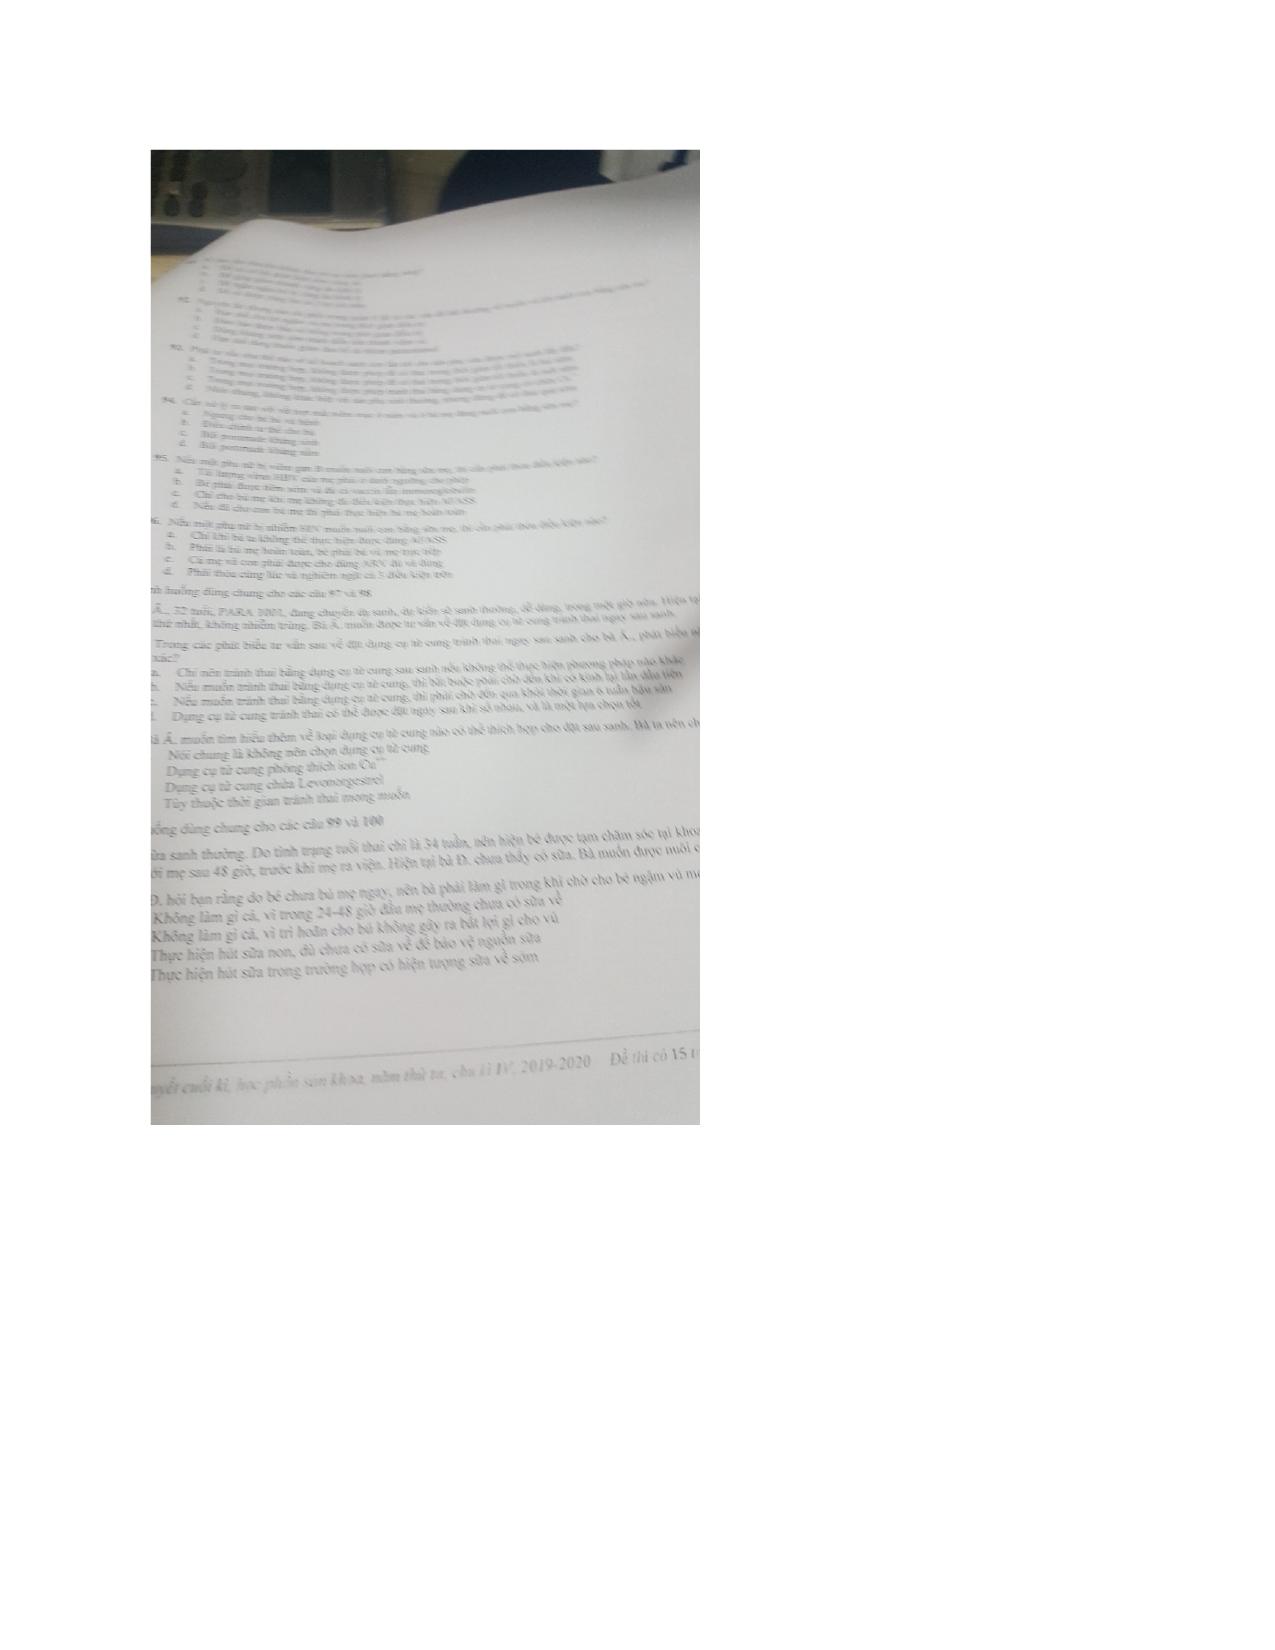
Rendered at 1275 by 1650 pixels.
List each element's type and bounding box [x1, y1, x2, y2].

picture [151, 151, 700, 1125]
